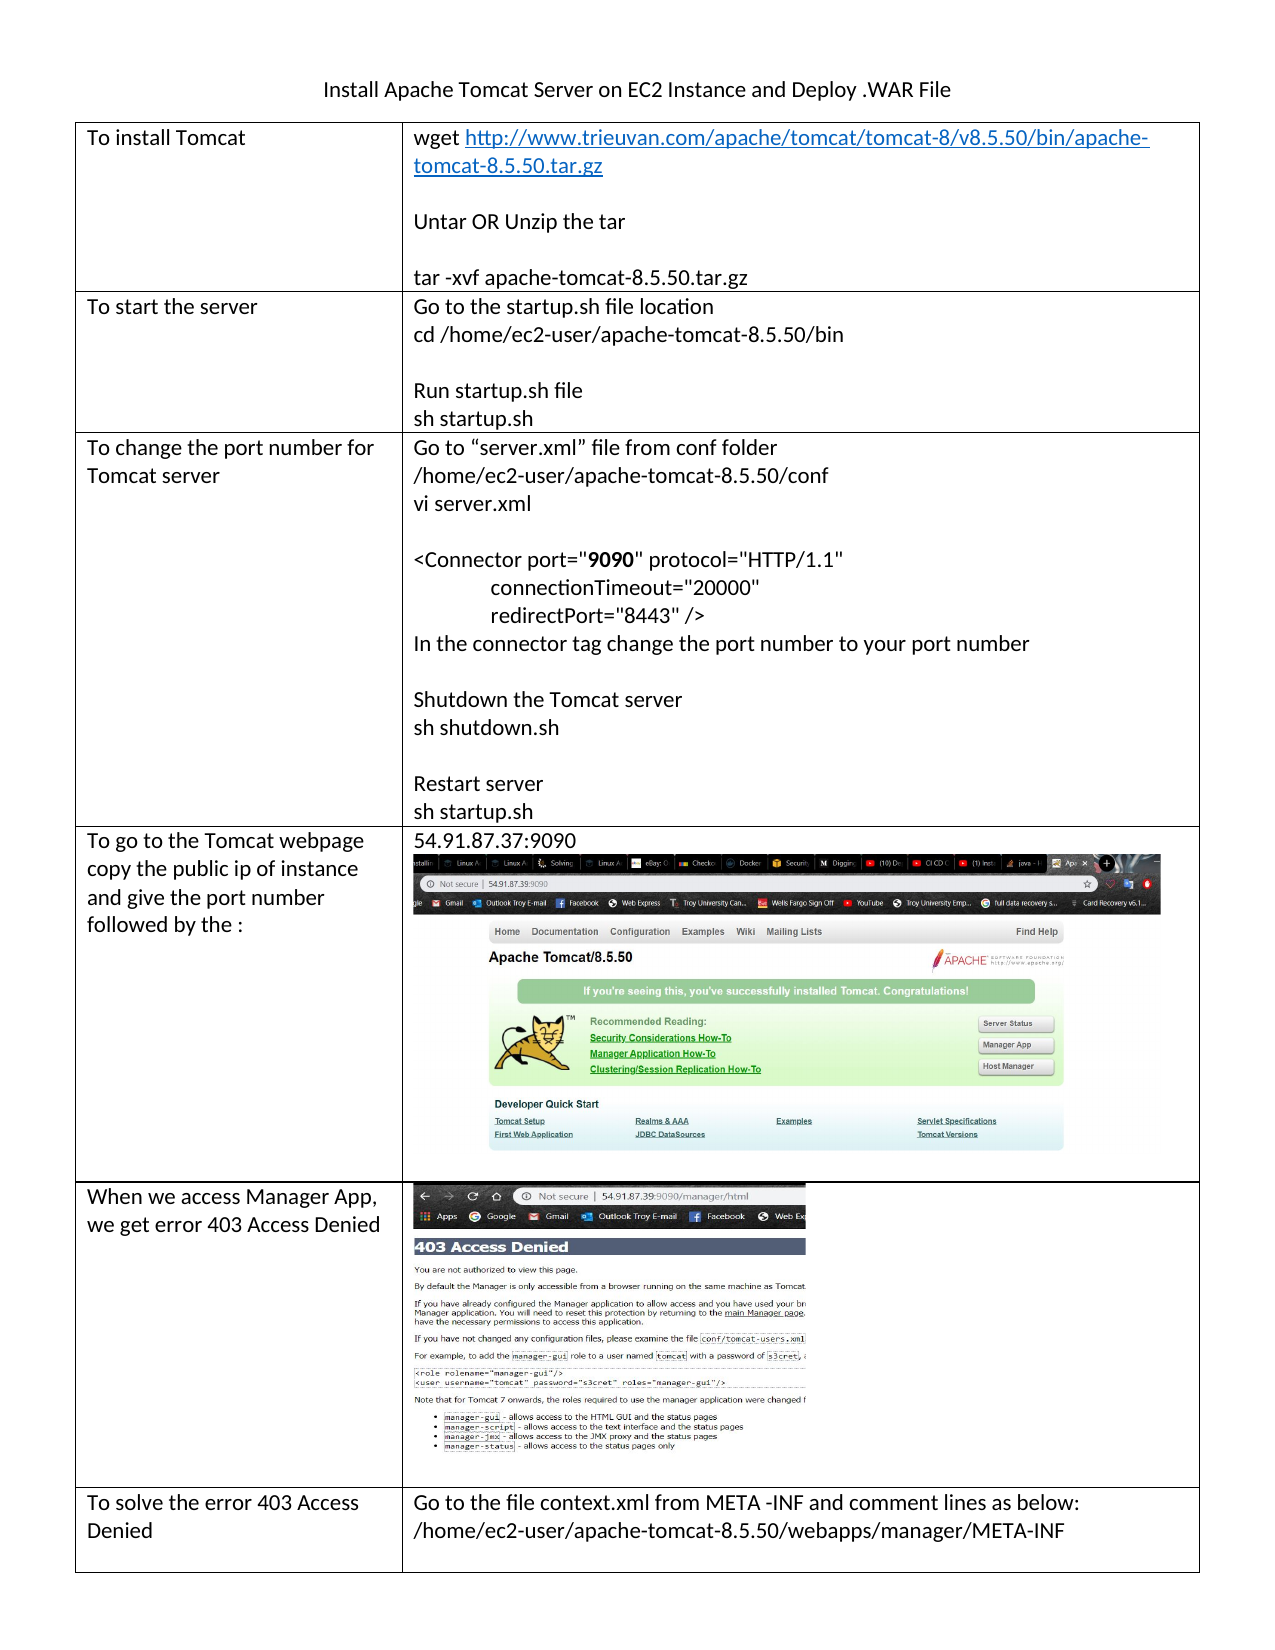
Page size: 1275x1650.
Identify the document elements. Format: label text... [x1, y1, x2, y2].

table_cell To go to the Tomcat webpage copy the public ip of instance and give the port number followed by the : [76, 827, 402, 1181]
table_cell Go to the startup.sh file location cd /home/ec2-user/apache-tomcat-8.5.50/bin Run startup.sh file sh startup.sh [403, 292, 1199, 432]
table_cell When we access Manager App, we get error 403 Access Denied [76, 1183, 402, 1487]
table_cell [403, 1183, 1199, 1487]
table_cell 54.91.87.37:9090 [403, 827, 1199, 1181]
picture [413, 854, 1161, 1154]
picture [413, 1182, 806, 1459]
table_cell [403, 1488, 1199, 1572]
table_cell Go to “server.xml” file from conf folder /home/ec2-user/apache-tomcat-8.5.50/conf vi server.xml <Connector port="9090" protocol="HTTP/1.1" connectionTimeout="20000" redirectPort="8443" /> In the connector tag change the port number to your port number Shutdown the Tomcat server sh shutdown.sh Restart server sh startup.sh [403, 433, 1199, 826]
text Install Apache Tomcat Server on EC2 Instance and Deploy .WAR File [75, 75, 1200, 103]
table_cell To change the port number for Tomcat server [76, 433, 402, 826]
table_cell To start the server [76, 292, 402, 432]
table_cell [76, 1488, 402, 1572]
table_header wget http://www.trieuvan.com/apache/tomcat/tomcat-8/v8.5.50/bin/apache-tomcat-8.5.50.tar.gz Untar OR Unzip the tar tar -xvf apache-tomcat-8.5.50.tar.gz [403, 123, 1199, 291]
table_header To install Tomcat [76, 123, 402, 291]
